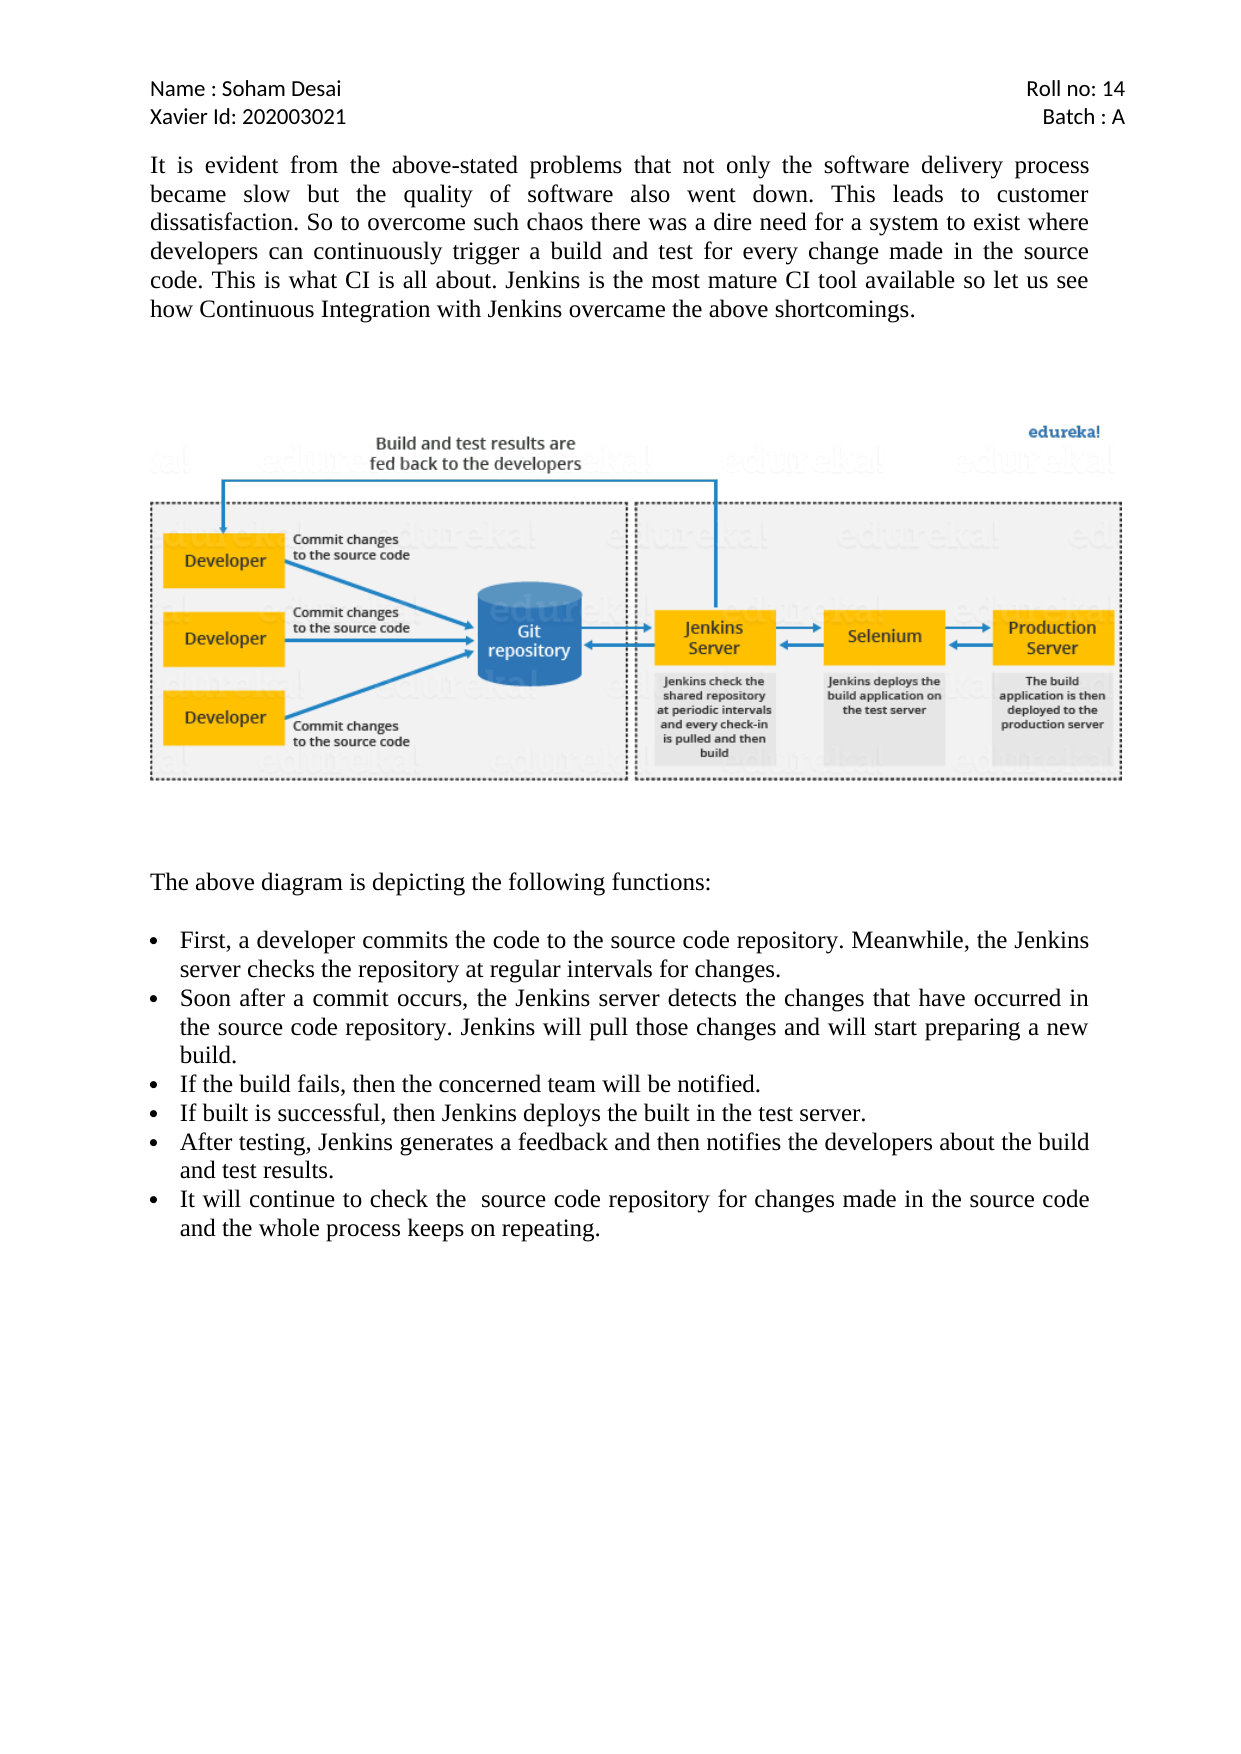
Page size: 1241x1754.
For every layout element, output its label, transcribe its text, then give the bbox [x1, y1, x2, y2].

list Soon after a commit occurs, the Jenkins server detects the changes that have occurred in the source code repository. Jenkins will pull those changes and will start preparing a new build. [150, 983, 1090, 1069]
list If the build fails, then the concerned team will be notified. [150, 1069, 1090, 1098]
list If built is successful, then Jenkins deploys the built in the test server. [150, 1098, 1090, 1127]
text The above diagram is depicting the following functions: [150, 867, 1090, 896]
list It will continue to check the source code repository for changes made in the source code and the whole process keeps on repeating. [150, 1184, 1090, 1242]
list After testing, Jenkins generates a feedback and then notifies the developers about the build and test results. [150, 1127, 1090, 1184]
text It is evident from the above-stated problems that not only the software delivery process became slow but the quality of software also went down. This leads to customer dissatisfaction. So to overcome such chaos there was a dire need for a system to exist where developers can continuously trigger a build and test for every change made in the source code. This is what CI is all about. Jenkins is the most mature CI tool available so let us see how Continuous Integration with Jenkins overcame the above shortcomings. [150, 150, 1090, 322]
picture [150, 409, 1122, 781]
list First, a developer commits the code to the source code repository. Meanwhile, the Jenkins server checks the repository at regular intervals for changes. [150, 925, 1090, 983]
